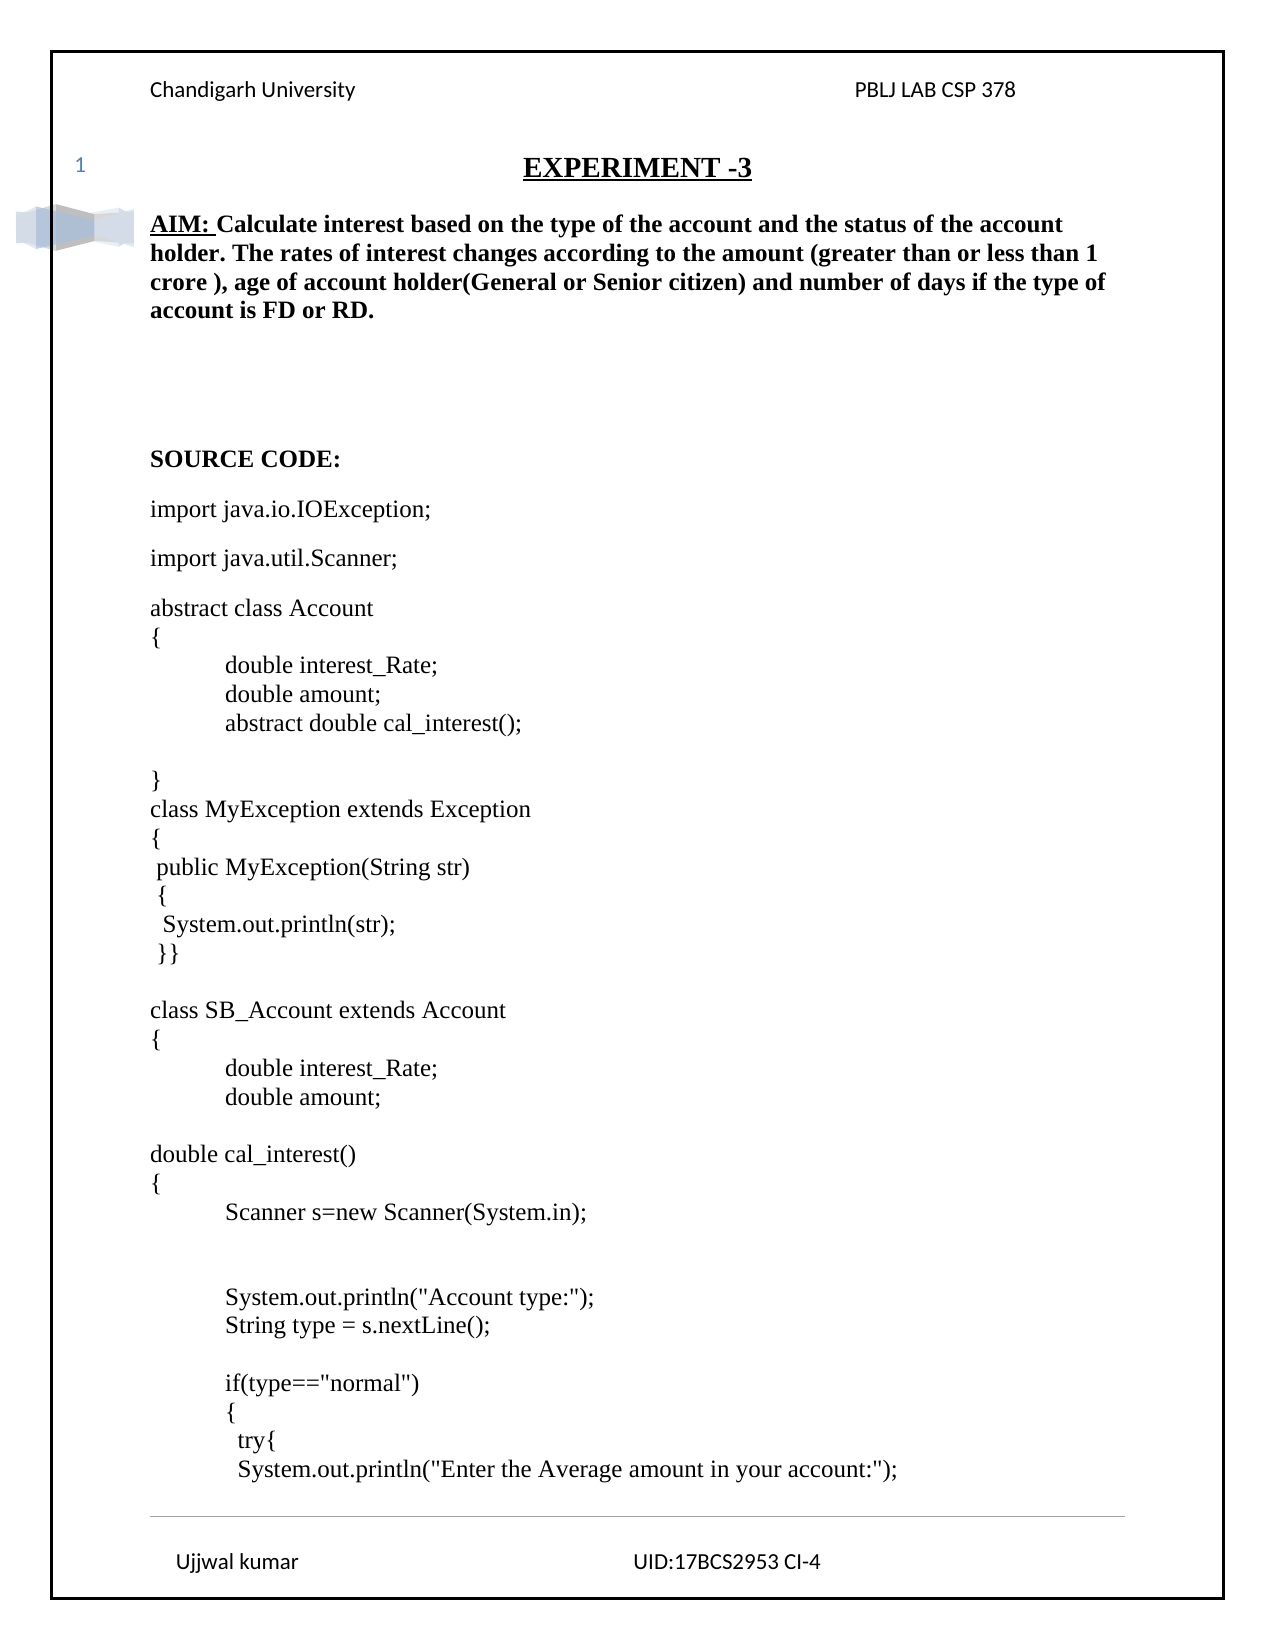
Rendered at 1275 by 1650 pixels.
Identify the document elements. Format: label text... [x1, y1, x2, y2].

text if(type=="normal") [150, 1368, 1125, 1397]
text System.out.println(str); [150, 909, 1125, 938]
text System.out.println("Enter the Average amount in your account:"); [150, 1454, 1125, 1483]
text { [150, 1024, 1125, 1053]
text EXPERIMENT -3 [150, 150, 1125, 183]
text public MyException(String str) [150, 852, 1125, 881]
text { [150, 823, 1125, 852]
text { [150, 1397, 1125, 1425]
text double interest_Rate; [150, 651, 1125, 679]
text AIM: Calculate interest based on the type of the account and the status of the account holder. The rates of interest changes according to the amount (greater than or less than 1 crore ), age of account holder(General or Senior citizen) and number of days if the type of account is FD or RD. [150, 209, 1125, 324]
text abstract double cal_interest(); [150, 708, 1125, 737]
text }} [150, 938, 1125, 967]
text } [150, 766, 1125, 794]
text double interest_Rate; [150, 1053, 1125, 1082]
text double amount; [150, 1082, 1125, 1111]
text import java.io.IOException; [150, 494, 1125, 523]
text System.out.println("Account type:"); [150, 1282, 1125, 1310]
text abstract class Account [150, 593, 1125, 622]
text Scanner s=new Scanner(System.in); [150, 1197, 1125, 1226]
text String type = s.nextLine(); [150, 1310, 1125, 1339]
text double cal_interest() [150, 1139, 1125, 1168]
text { [150, 881, 1125, 909]
text class SB_Account extends Account [150, 996, 1125, 1024]
text double amount; [150, 679, 1125, 708]
text { [150, 622, 1125, 651]
text try{ [150, 1425, 1125, 1454]
text import java.util.Scanner; [150, 543, 1125, 572]
text SOURCE CODE: [150, 444, 1125, 473]
text class MyException extends Exception [150, 794, 1125, 823]
text { [150, 1168, 1125, 1197]
